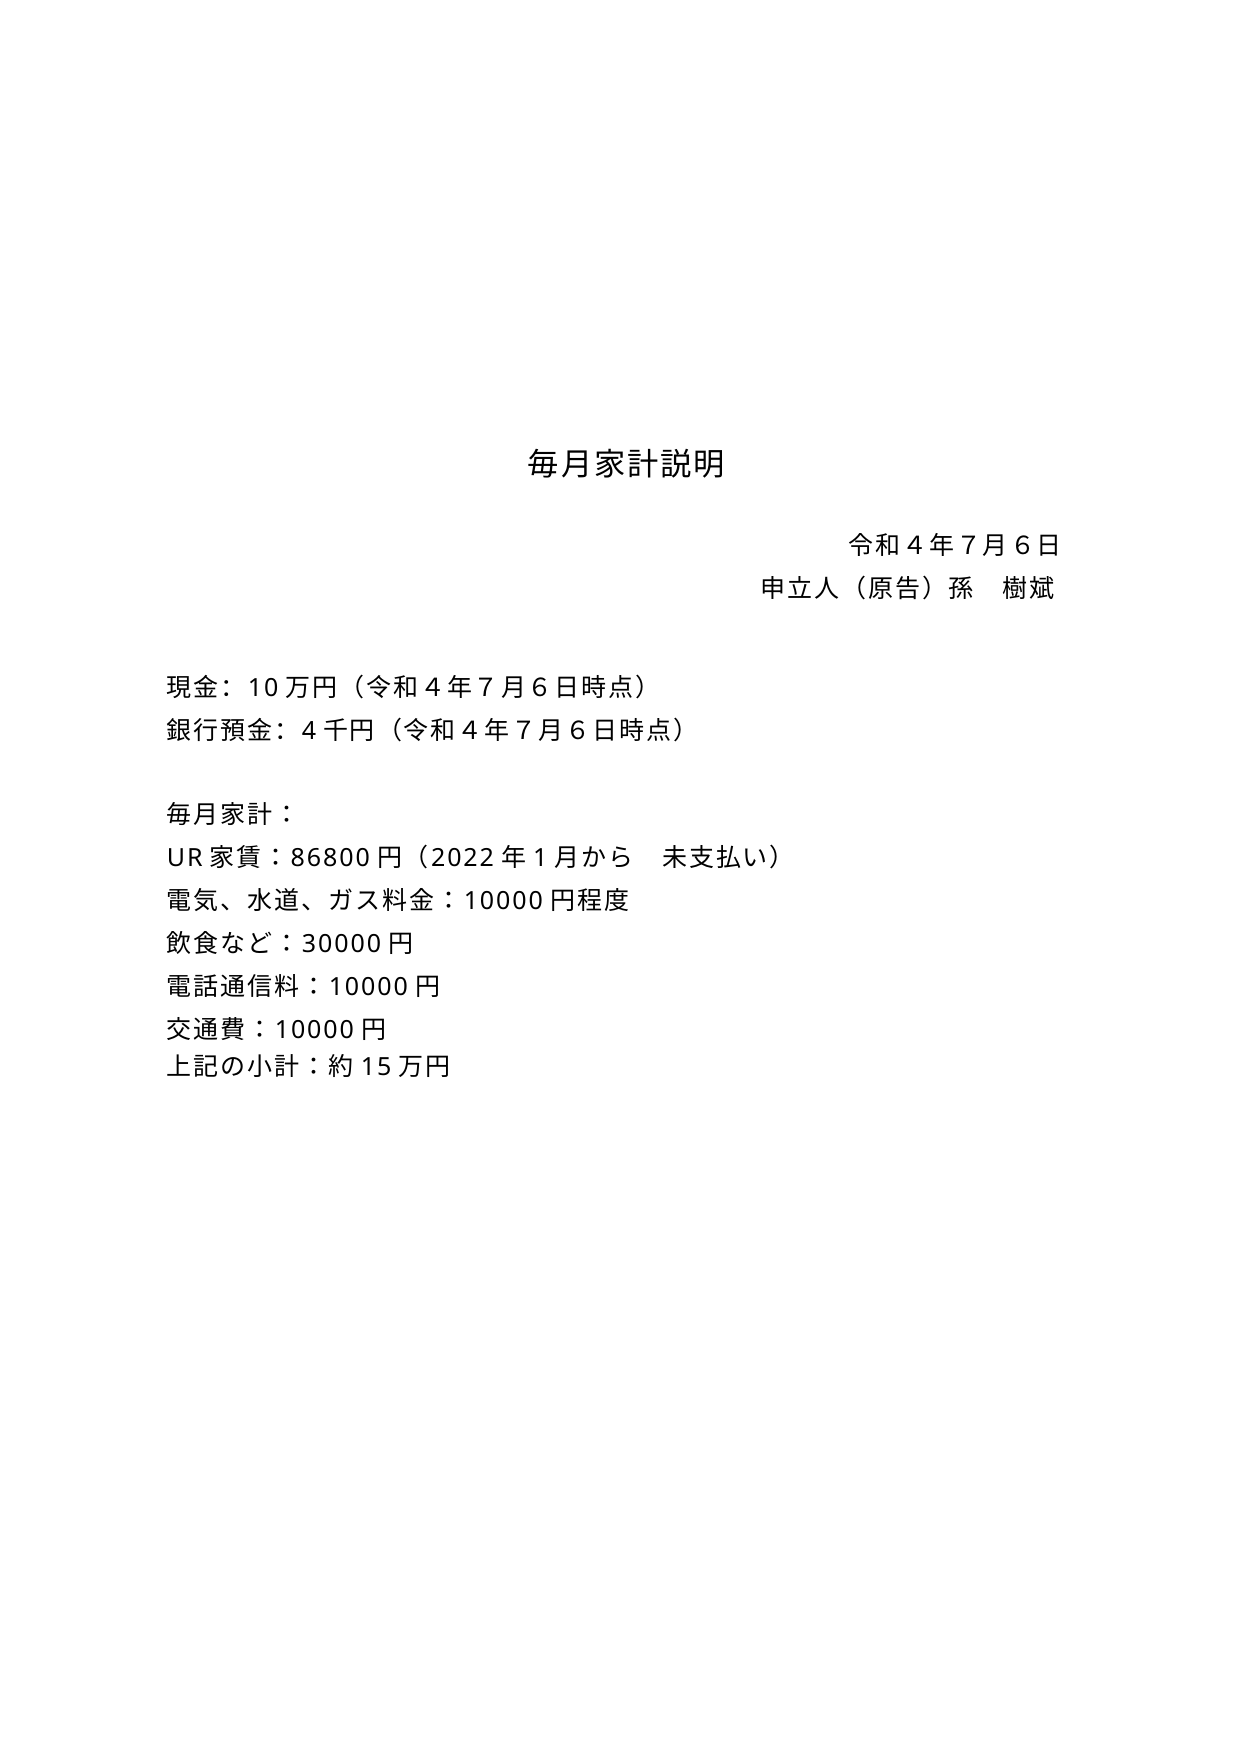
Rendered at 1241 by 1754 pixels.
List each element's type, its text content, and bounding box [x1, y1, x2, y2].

text 飲食など：30000円 [167, 924, 1062, 960]
text 上記の小計：約15万円 [167, 1047, 1086, 1083]
text 電話通信料：10000円 [167, 967, 1062, 1003]
text UR家賃：86800円（2022年1月から 未支払い） [167, 837, 1062, 874]
text 申立人（原告）孫 樹斌 [167, 568, 1062, 605]
text 毎月家計： [167, 794, 1062, 831]
text 現金：10万円（令和４年７月６日時点） [167, 667, 1062, 703]
text 電気、水道、ガス料金：10000円程度 [167, 881, 1062, 917]
text 毎月家計説明 [167, 439, 1086, 484]
text 銀行預金：4千円（令和４年７月６日時点） [167, 710, 1062, 746]
text 交通費：10000円 [167, 1010, 1062, 1046]
text 令和４年７月６日 [167, 525, 1062, 562]
